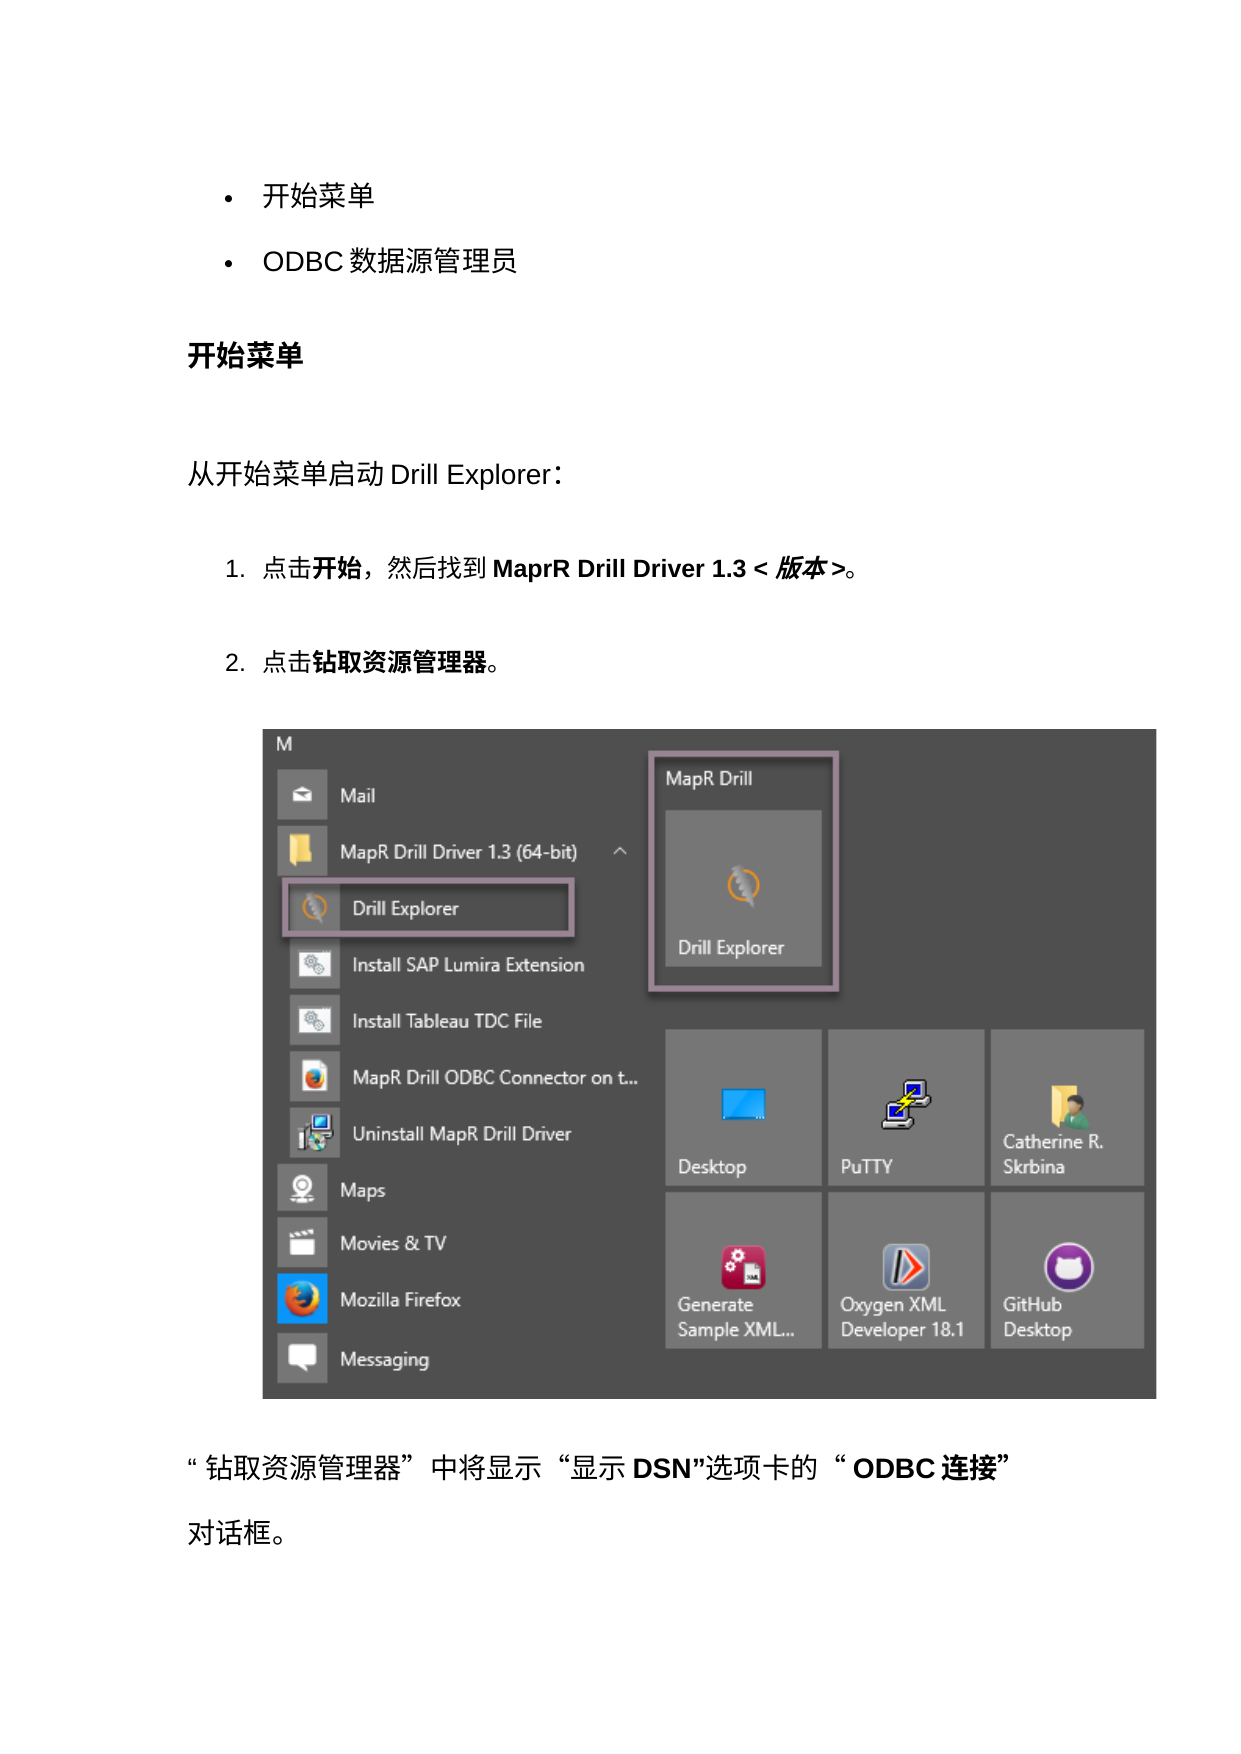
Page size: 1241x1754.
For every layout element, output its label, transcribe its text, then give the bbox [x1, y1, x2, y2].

text 从开始菜单启动Drill Explorer： [187, 440, 1053, 505]
text “ 钻取资源管理器”中将显示“显示DSN”选项卡的“ ODBC连接”对话框。 [187, 1434, 1053, 1564]
subtitle 开始菜单 [187, 321, 1053, 386]
picture [262, 729, 1157, 1399]
list 点击钻取资源管理器。 [225, 628, 1053, 693]
list ODBC数据源管理员 [225, 227, 1053, 292]
list 点击开始，然后找到MaprR Drill Driver 1.3 < 版本 >。 [225, 534, 1053, 599]
list 开始菜单 [225, 162, 1053, 227]
